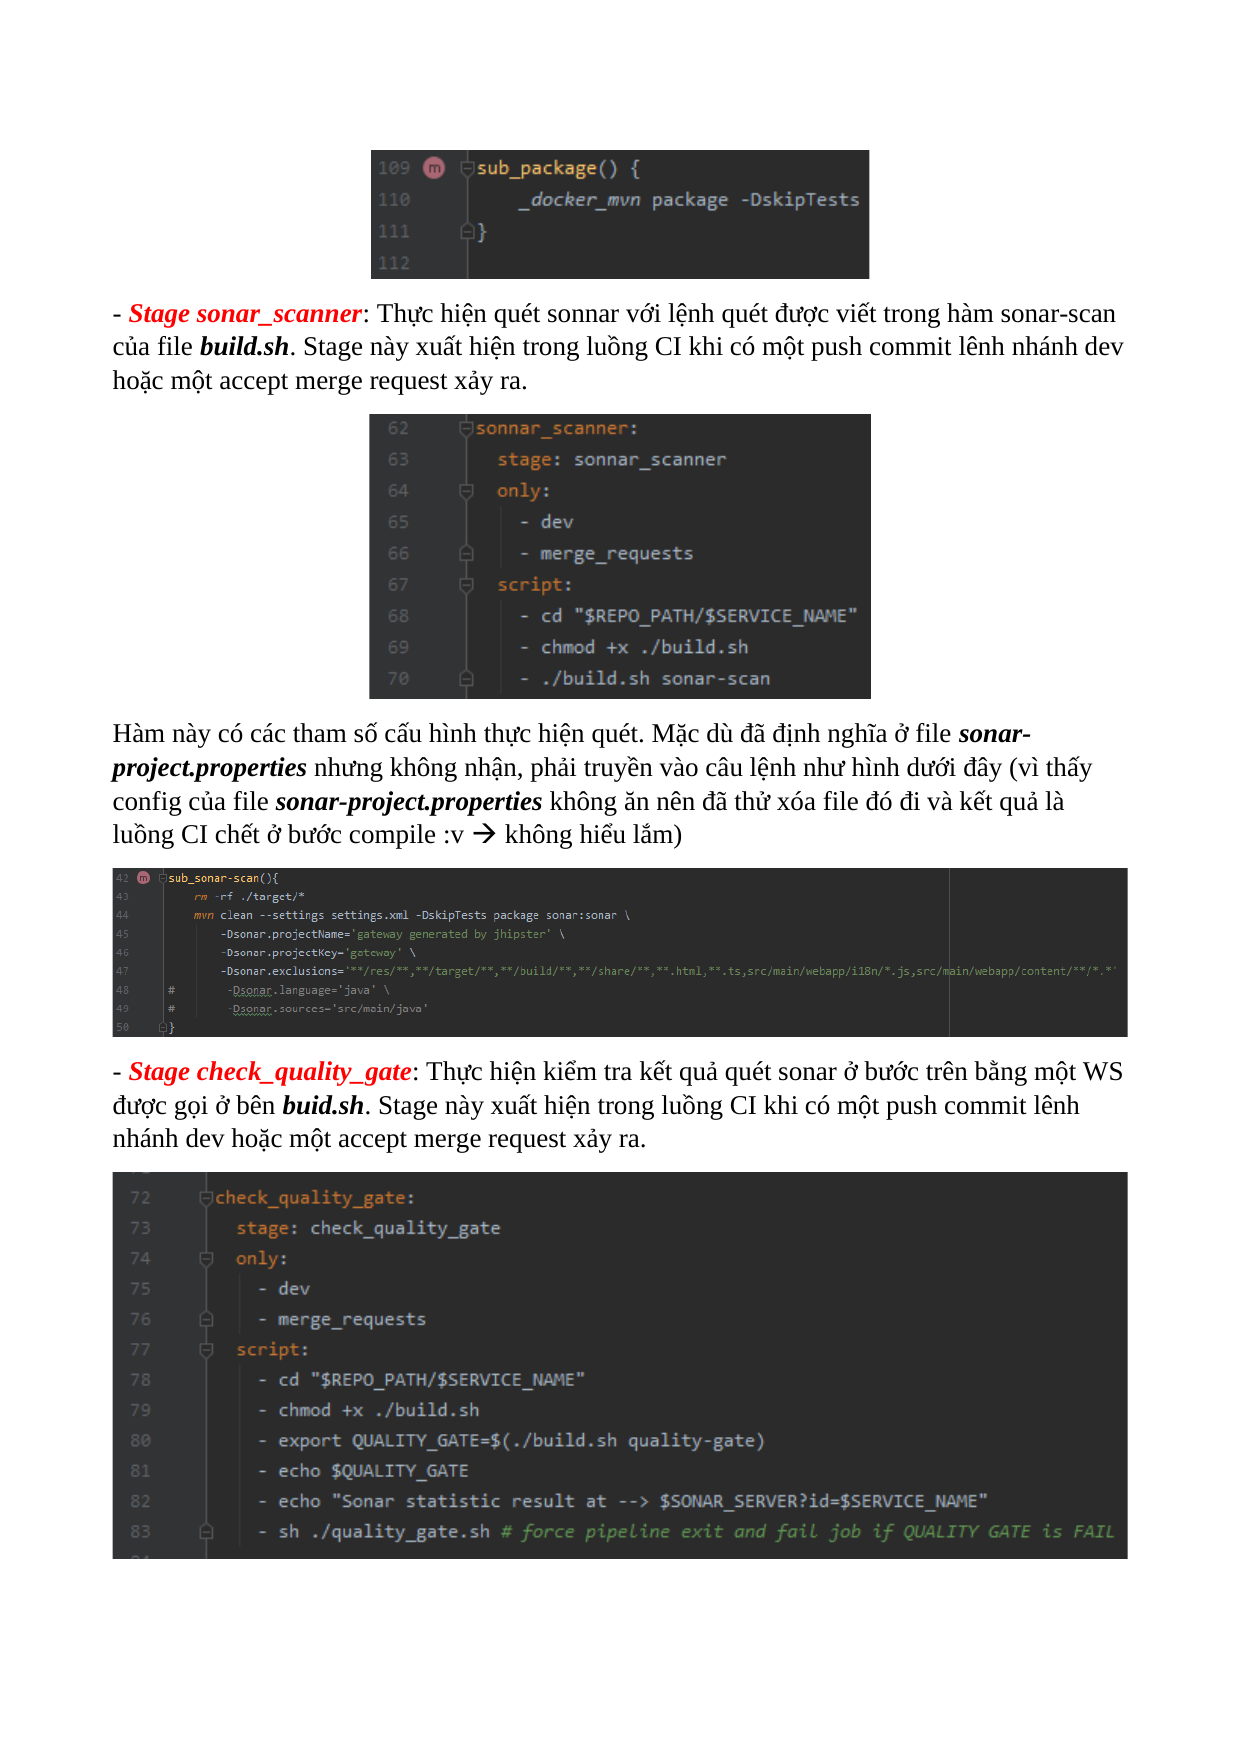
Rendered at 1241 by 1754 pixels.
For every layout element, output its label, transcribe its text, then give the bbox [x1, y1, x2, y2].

text - Stage sonar_scanner: Thực hiện quét sonnar với lệnh quét được viết trong hàm sonar-scan của file build.sh. Stage này xuất hiện trong luồng CI khi có một push commit lênh nhánh dev hoặc một accept merge request xảy ra. [112, 297, 1128, 395]
text - Stage check_quality_gate: Thực hiện kiểm tra kết quả quét sonar ở bước trên bằng một WS được gọi ở bên buid.sh. Stage này xuất hiện trong luồng CI khi có một push commit lênh nhánh dev hoặc một accept merge request xảy ra. [112, 1056, 1128, 1154]
picture [112, 1172, 1128, 1559]
picture [369, 414, 871, 699]
picture [371, 150, 870, 279]
text Hàm này có các tham số cấu hình thực hiện quét. Mặc dù đã định nghĩa ở file sonar-project.properties nhưng không nhận, phải truyền vào câu lệnh như hình dưới đây (vì thấy config của file sonar-project.properties không ăn nên đã thử xóa file đó đi và kết quả là luồng CI chết ở bước compile :v không hiểu lắm) [112, 717, 1128, 849]
picture [112, 868, 1128, 1037]
